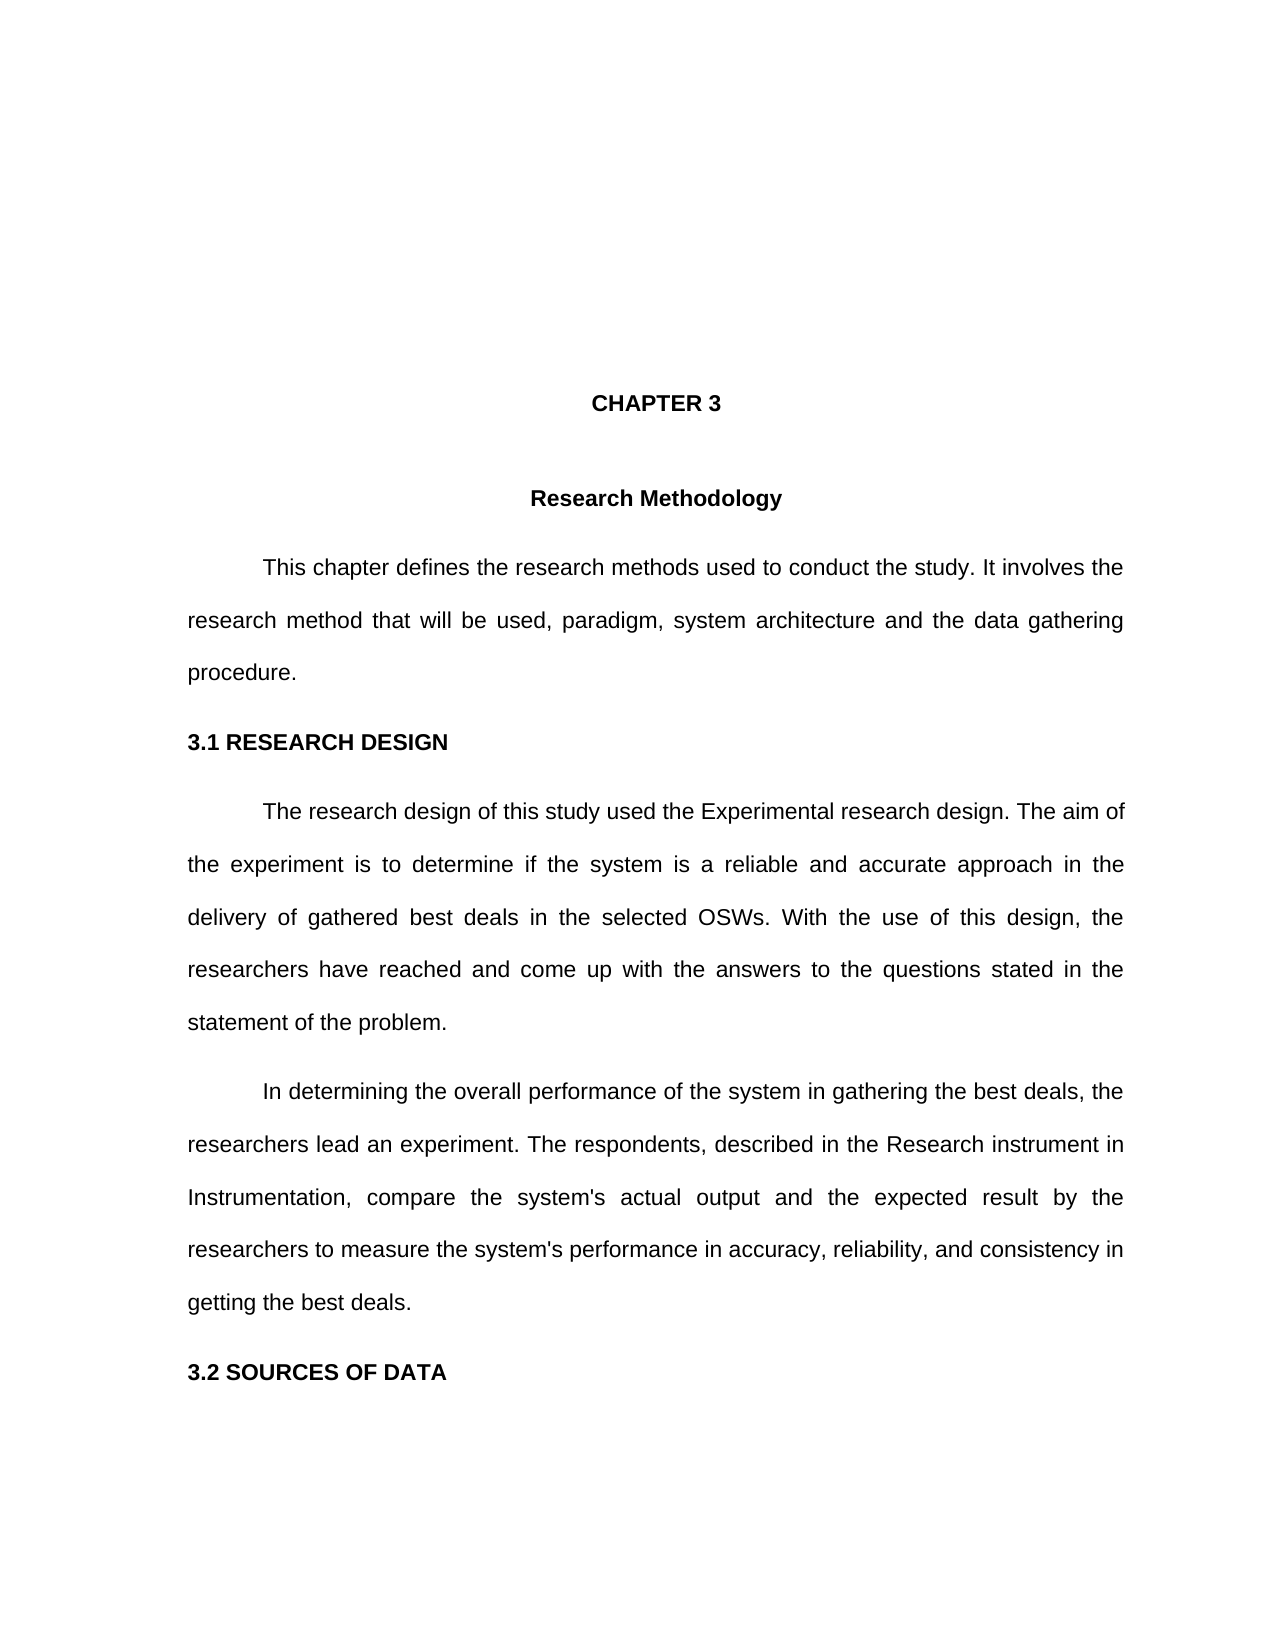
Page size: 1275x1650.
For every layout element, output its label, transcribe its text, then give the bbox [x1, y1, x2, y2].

subtitle In determining the overall performance of the system in gathering the best deals, the researchers lead an experiment. The respondents, described in the Research instrument in Instrumentation, compare the system's actual output and the expected result by the researchers to measure the system's performance in accuracy, reliability, and consistency in getting the best deals. [187, 1078, 1125, 1316]
subtitle 3.1 RESEARCH DESIGN [187, 729, 1125, 755]
subtitle This chapter defines the research methods used to conduct the study. It involves the research method that will be used, paradigm, system architecture and the data gathering procedure. [187, 554, 1125, 686]
subtitle CHAPTER 3 [187, 390, 1125, 417]
subtitle The research design of this study used the Experimental research design. The aim of the experiment is to determine if the system is a reliable and accurate approach in the delivery of gathered best deals in the selected OSWs. With the use of this design, the researchers have reached and come up with the answers to the questions stated in the statement of the problem. [187, 798, 1125, 1035]
subtitle 3.2 SOURCES OF DATA [187, 1358, 1125, 1385]
subtitle Research Methodology [187, 484, 1125, 511]
